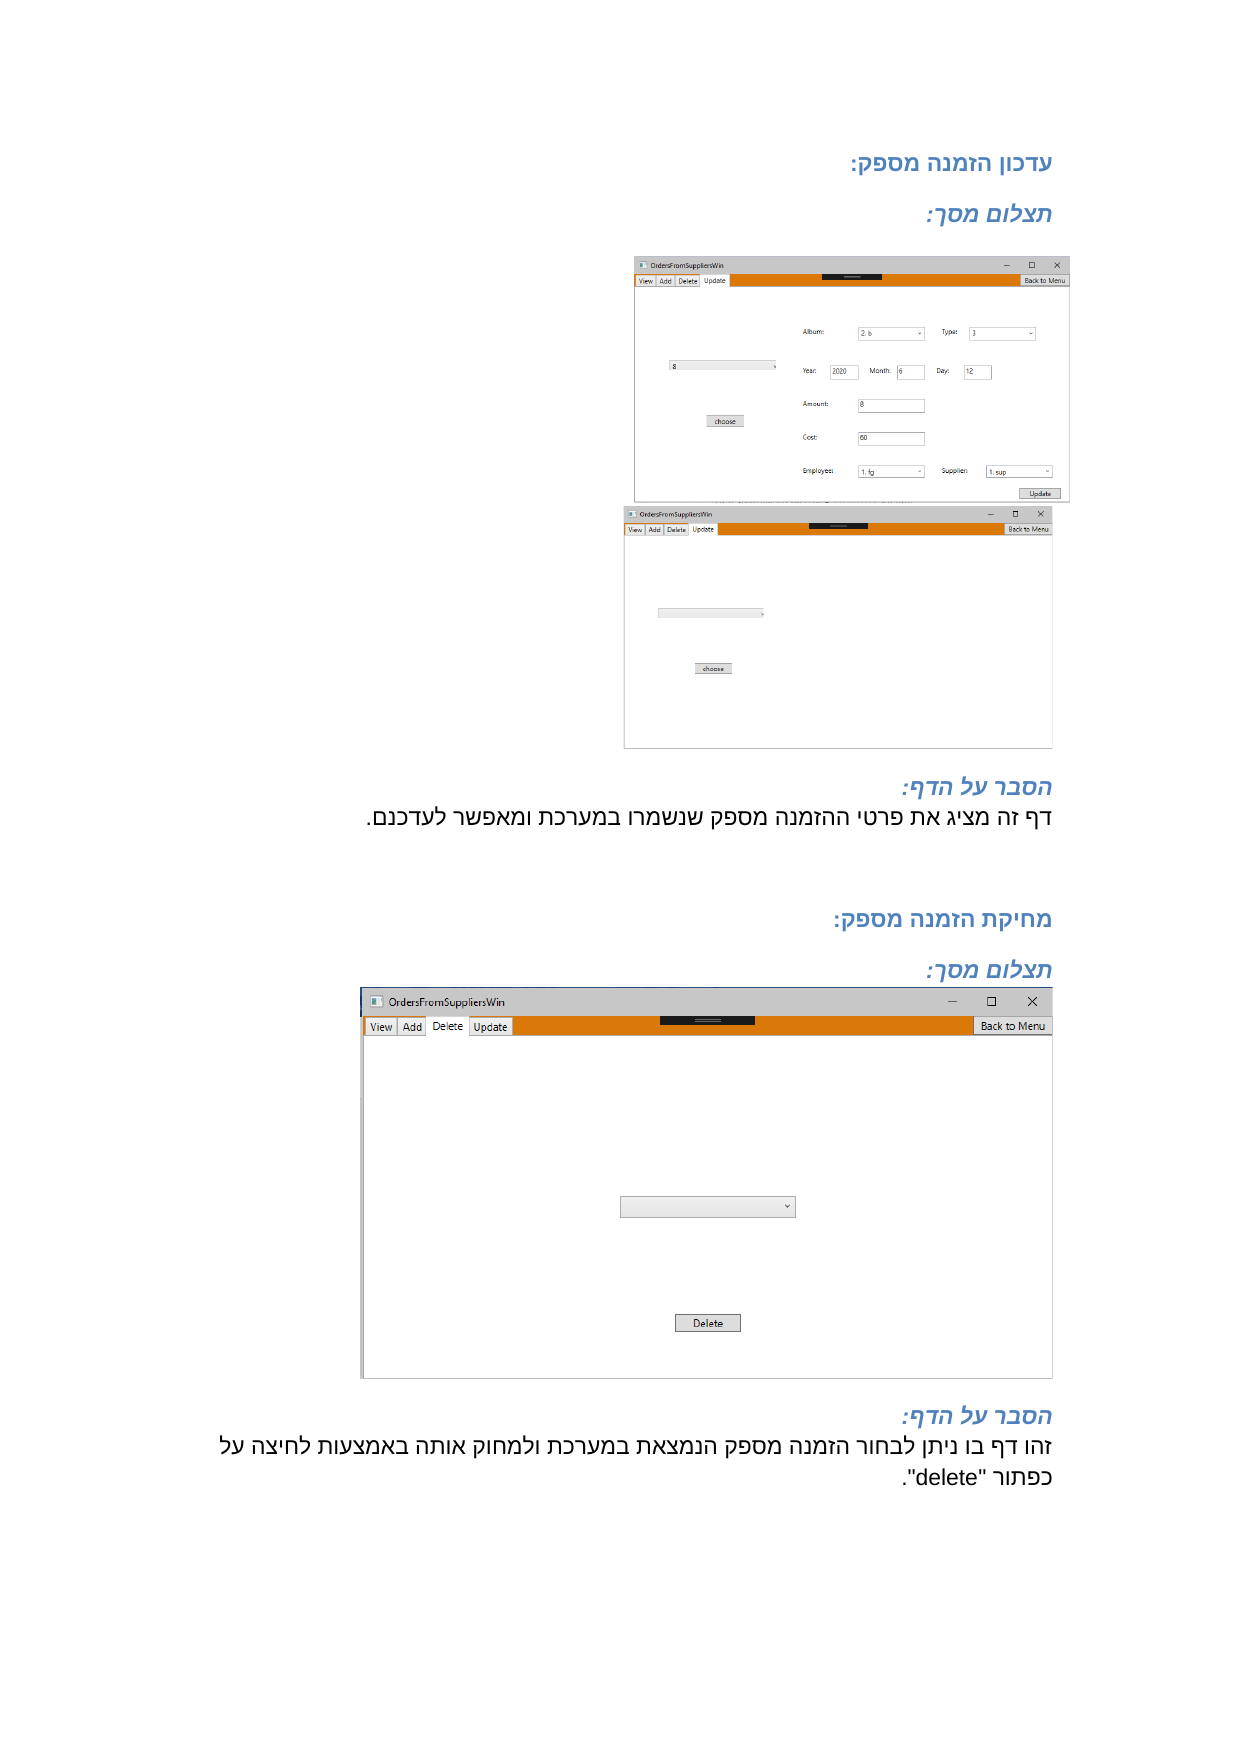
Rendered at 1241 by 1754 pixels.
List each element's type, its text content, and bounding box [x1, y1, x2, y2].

subtitle הסבר על הדף: [187, 773, 1053, 800]
text דף זה מציג את פרטי ההזמנה מספק שנשמרו במערכת ומאפשר לעדכנם. [187, 804, 1053, 830]
text זהו דף בו ניתן לבחור הזמנה מספק הנמצאת במערכת ולמחוק אותה באמצעות לחיצה על כפתור "delete". [187, 1433, 1053, 1490]
subtitle עדכון הזמנה מספק: [187, 150, 1053, 176]
subtitle הסבר על הדף: [187, 1403, 1053, 1429]
picture [634, 256, 1070, 503]
subtitle תצלום מסך: [187, 201, 1053, 227]
subtitle תצלום מסך: [187, 957, 1053, 983]
picture [360, 987, 1053, 1379]
picture [623, 506, 1053, 749]
subtitle מחיקת הזמנה מספק: [187, 906, 1053, 932]
